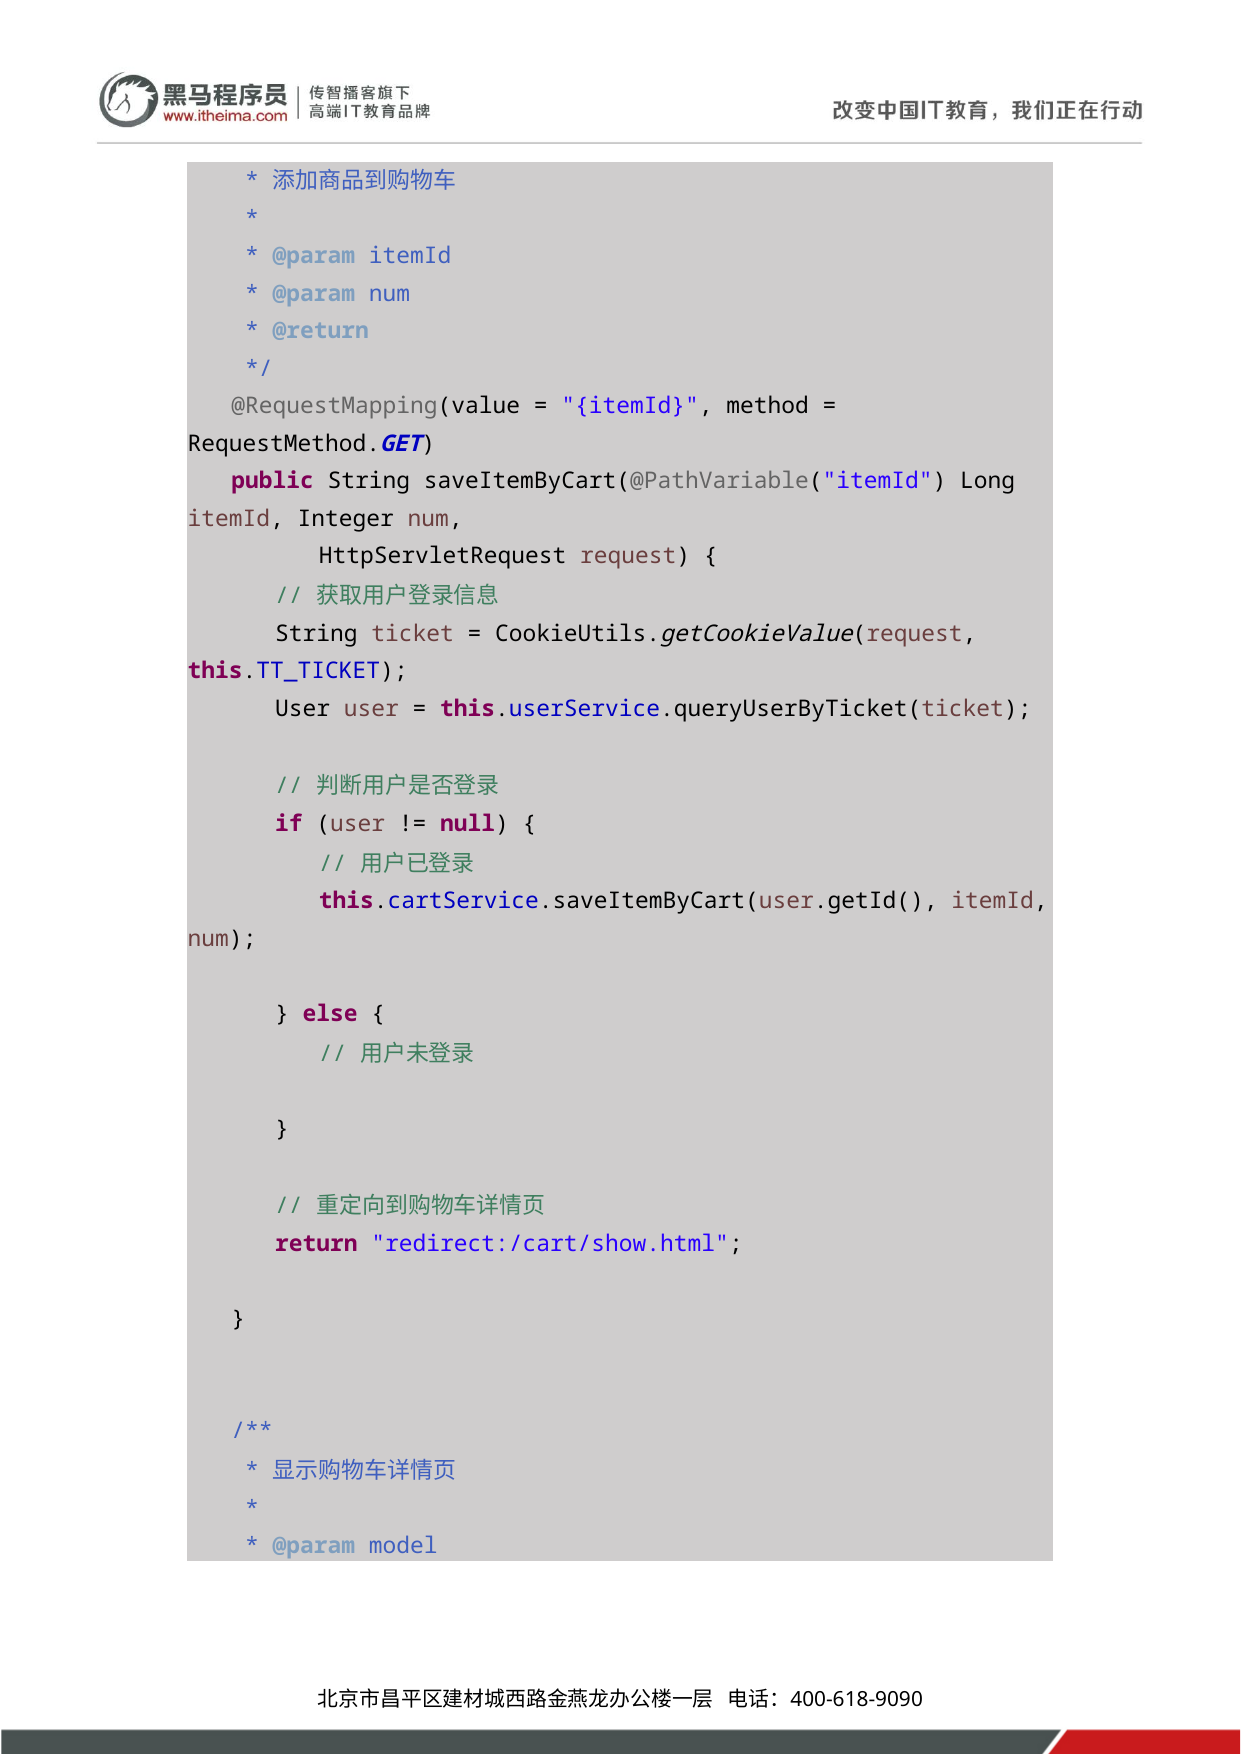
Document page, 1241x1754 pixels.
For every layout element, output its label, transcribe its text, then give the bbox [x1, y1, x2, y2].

text * @param num [187, 277, 1053, 308]
text * @return [187, 314, 1053, 346]
text // 获取用户登录信息 [187, 577, 1053, 610]
text public String saveItemByCart(@PathVariable("itemId") Long itemId, Integer num, [187, 464, 1053, 533]
text return "redirect:/cart/show.html"; [187, 1227, 1053, 1258]
text */ [187, 352, 1053, 383]
text // 用户未登录 [187, 1034, 1053, 1068]
text } else { [187, 997, 1053, 1028]
text // 用户已登录 [187, 844, 1053, 878]
text this.cartService.saveItemByCart(user.getId(), itemId, num); [187, 884, 1053, 953]
text HttpServletRequest request) { [187, 539, 1053, 571]
text @RequestMapping(value = "{itemId}", method = RequestMethod.GET) [187, 389, 1053, 458]
text String ticket = CookieUtils.getCookieValue(request, this.TT_TICKET); [187, 617, 1053, 686]
picture [1, 1670, 1241, 1754]
text } [187, 1112, 1053, 1143]
picture [0, 1, 1241, 151]
text } [187, 1302, 1053, 1333]
text // 重定向到购物车详情页 [187, 1187, 1053, 1220]
text User user = this.userService.queryUserByTicket(ticket); [187, 692, 1053, 723]
text * 添加商品到购物车 [187, 162, 1053, 195]
text // 判断用户是否登录 [187, 767, 1053, 800]
text * [187, 1492, 1053, 1523]
text * @param model [187, 1529, 1053, 1561]
text * @param itemId [187, 239, 1053, 271]
text /** [187, 1414, 1053, 1446]
text * 显示购物车详情页 [187, 1452, 1053, 1485]
text * [187, 202, 1053, 233]
text if (user != null) { [187, 807, 1053, 838]
